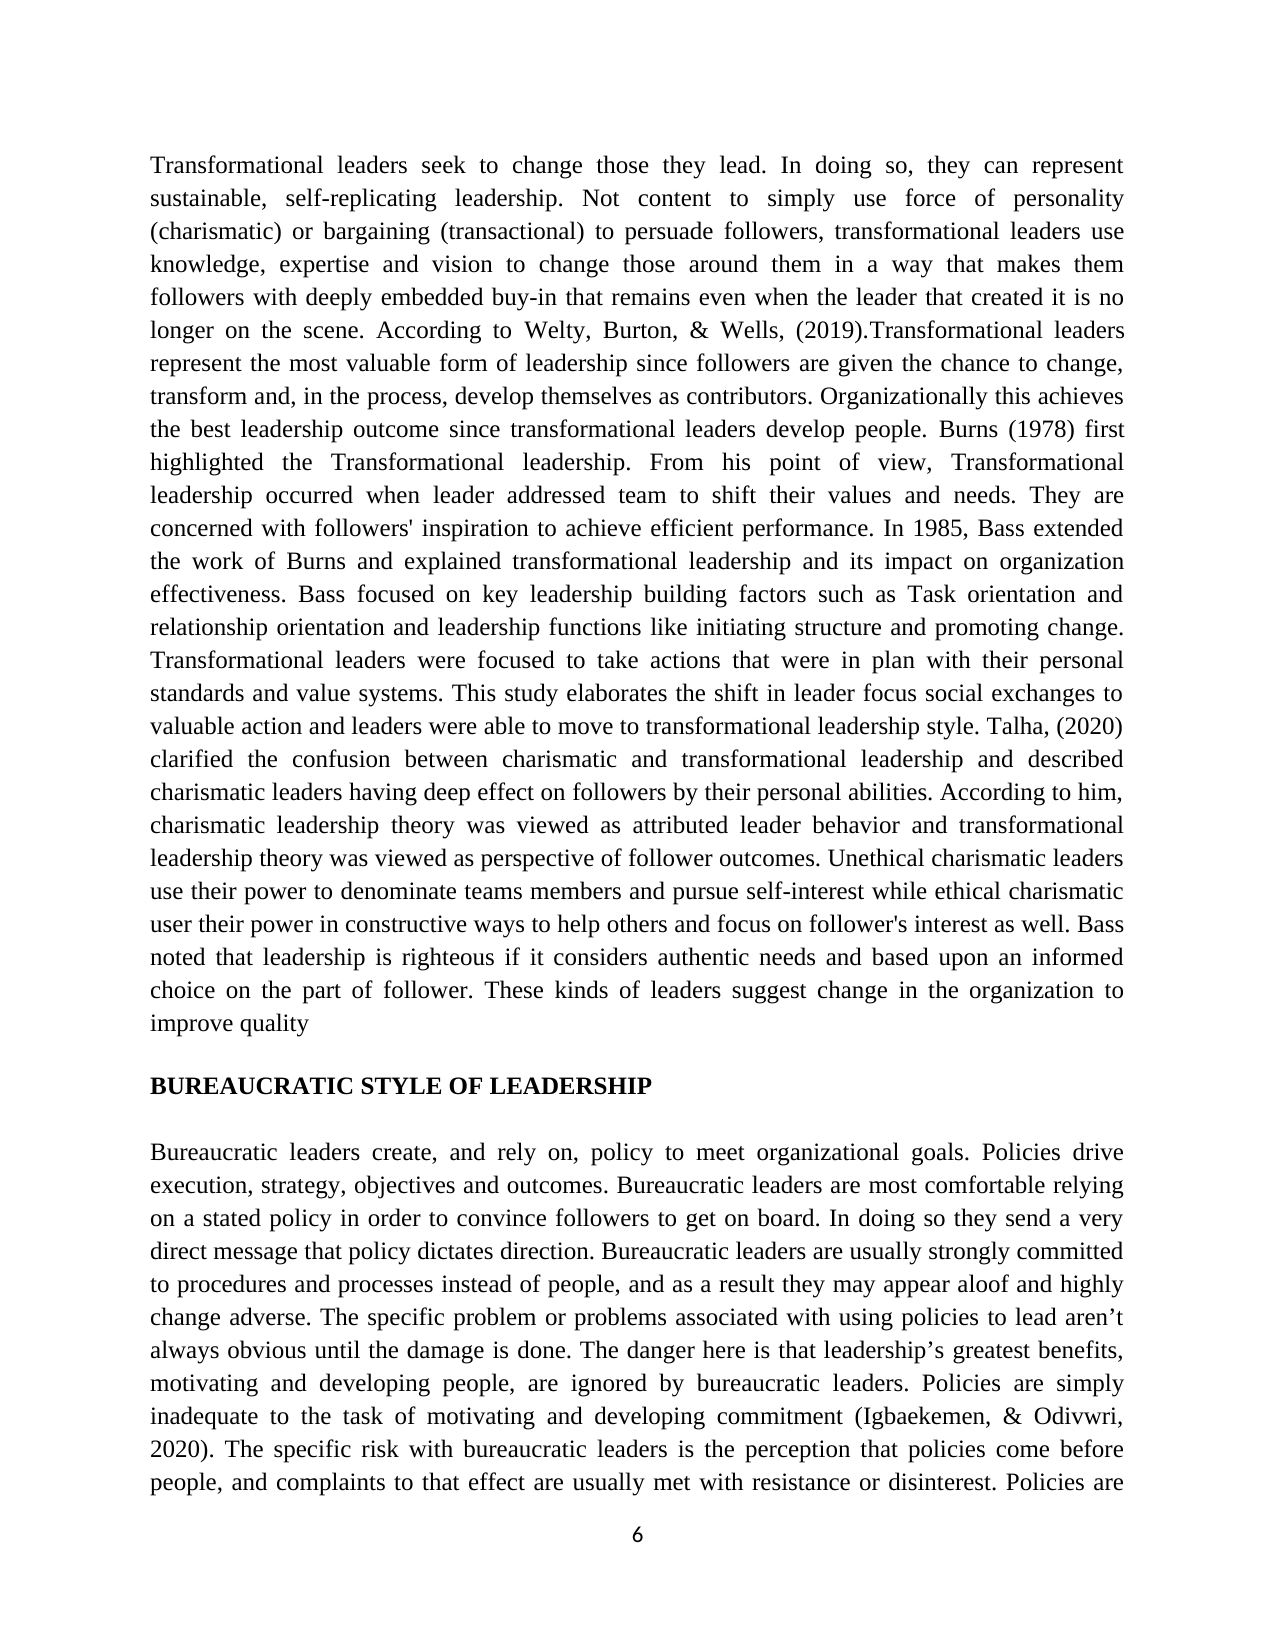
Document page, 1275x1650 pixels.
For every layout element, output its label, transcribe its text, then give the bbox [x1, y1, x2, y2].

text BUREAUCRATIC STYLE OF LEADERSHIP [150, 1071, 1125, 1099]
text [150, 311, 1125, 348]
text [150, 1137, 1125, 1496]
text Transformational leaders seek to change those they lead. In doing so, they can represent sustainable, self-replicating leadership. Not content to simply use force of personality (charismatic) or bargaining (transactional) to persuade followers, transformational leaders use knowledge, expertise and vision to change those around them in a way that makes them followers with deeply embedded buy-in that remains even when the leader that created it is no longer on the scene. According to Welty, Burton, & Wells, (2019).Transformational leaders represent the most valuable form of leadership since followers are given the chance to change, transform and, in the process, develop themselves as contributors. Organizationally this achieves the best leadership outcome since transformational leaders develop people. Burns (1978) first highlighted the Transformational leadership. From his point of view, Transformational leadership occurred when leader addressed team to shift their values and needs. They are concerned with followers' inspiration to achieve efficient performance. In 1985, Bass extended the work of Burns and explained transformational leadership and its impact on organization effectiveness. Bass focused on key leadership building factors such as Task orientation and relationship orientation and leadership functions like initiating structure and promoting change. Transformational leaders were focused to take actions that were in plan with their personal standards and value systems. This study elaborates the shift in leader focus social exchanges to valuable action and leaders were able to move to transformational leadership style. Talha, (2020) clarified the confusion between charismatic and transformational leadership and described charismatic leaders having deep effect on followers by their personal abilities. According to him, charismatic leadership theory was viewed as attributed leader behavior and transformational leadership theory was viewed as perspective of follower outcomes. Unethical charismatic leaders use their power to denominate teams members and pursue self-interest while ethical charismatic user their power in constructive ways to help others and focus on follower's interest as well. Bass noted that leadership is righteous if it considers authentic needs and based upon an informed choice on the part of follower. These kinds of leaders suggest change in the organization to improve quality [150, 410, 1125, 1037]
